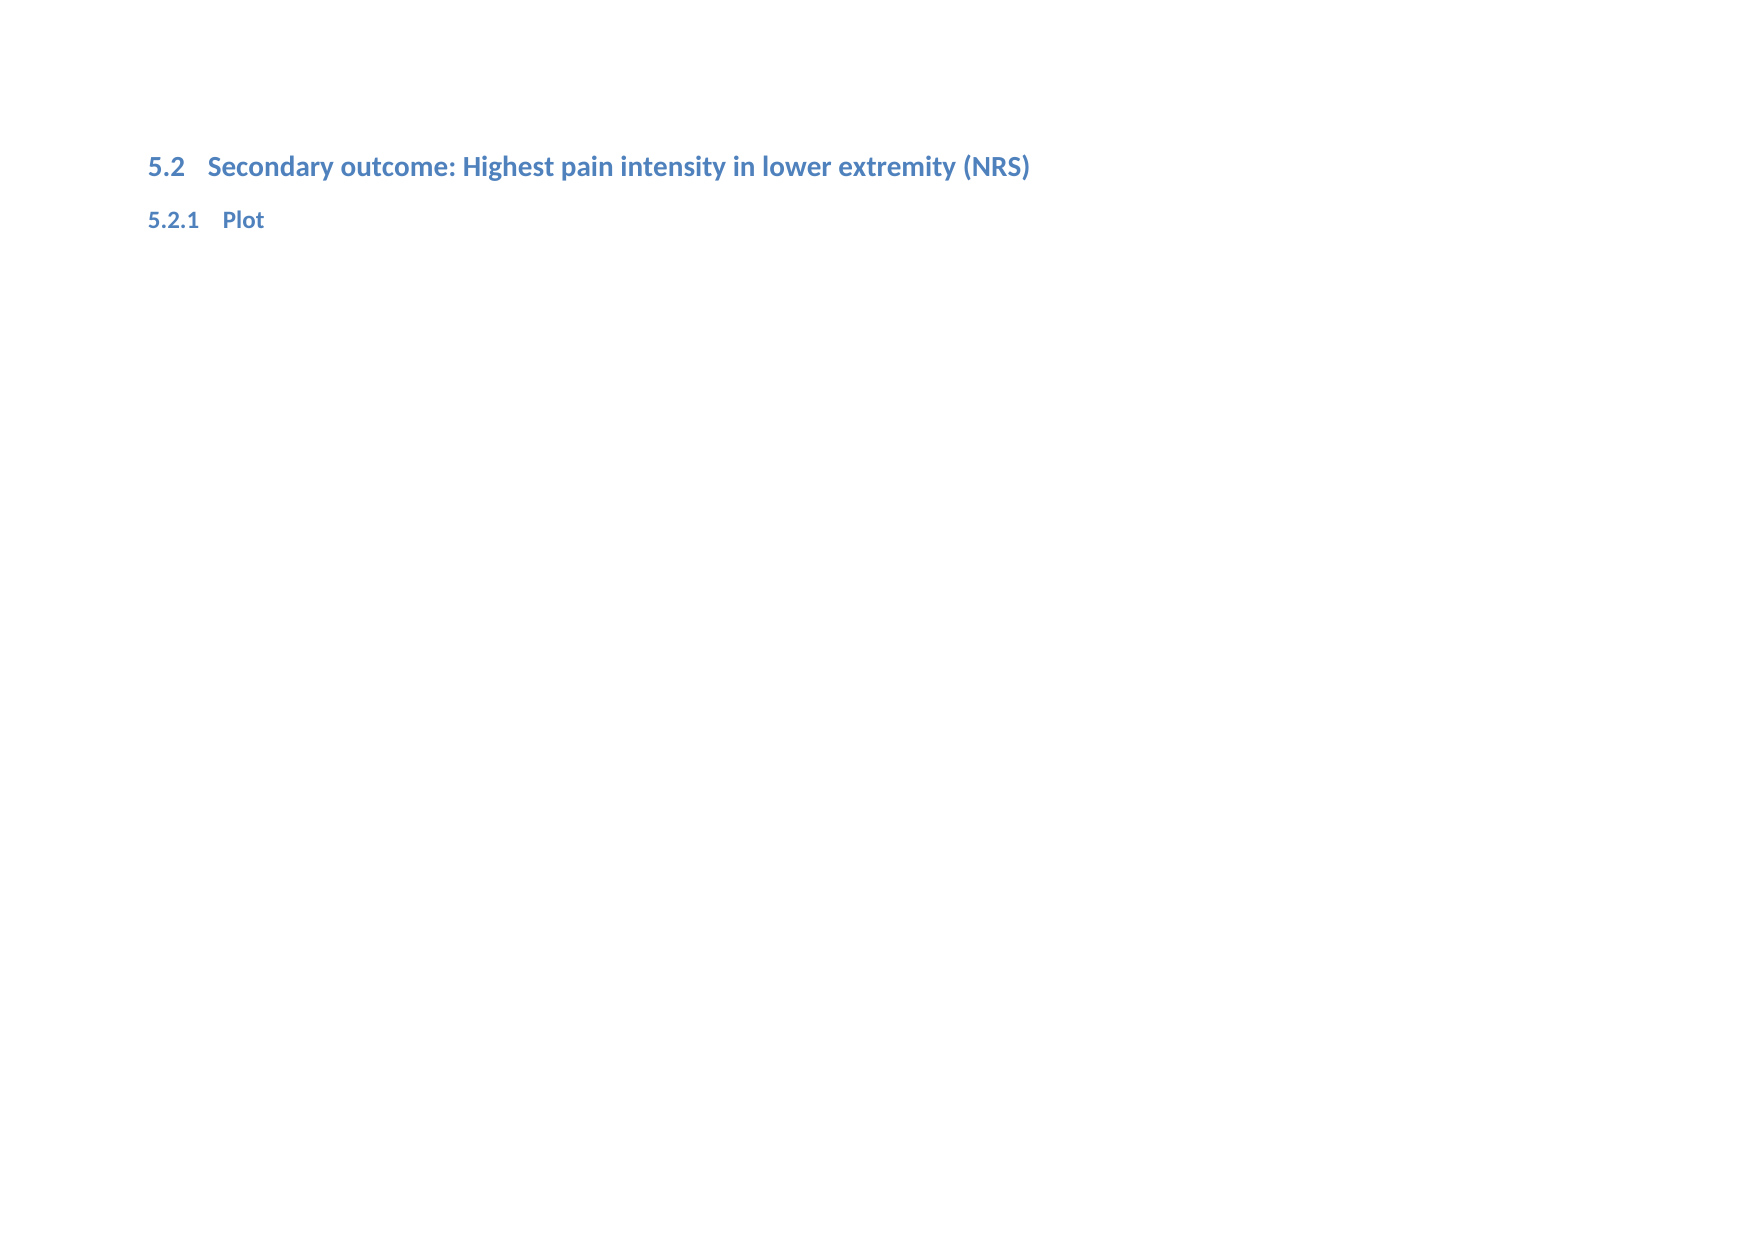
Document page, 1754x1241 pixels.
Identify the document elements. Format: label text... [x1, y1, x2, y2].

subtitle Plot [148, 204, 1606, 234]
subtitle Secondary outcome: Highest pain intensity in lower extremity (NRS) [148, 148, 1606, 183]
